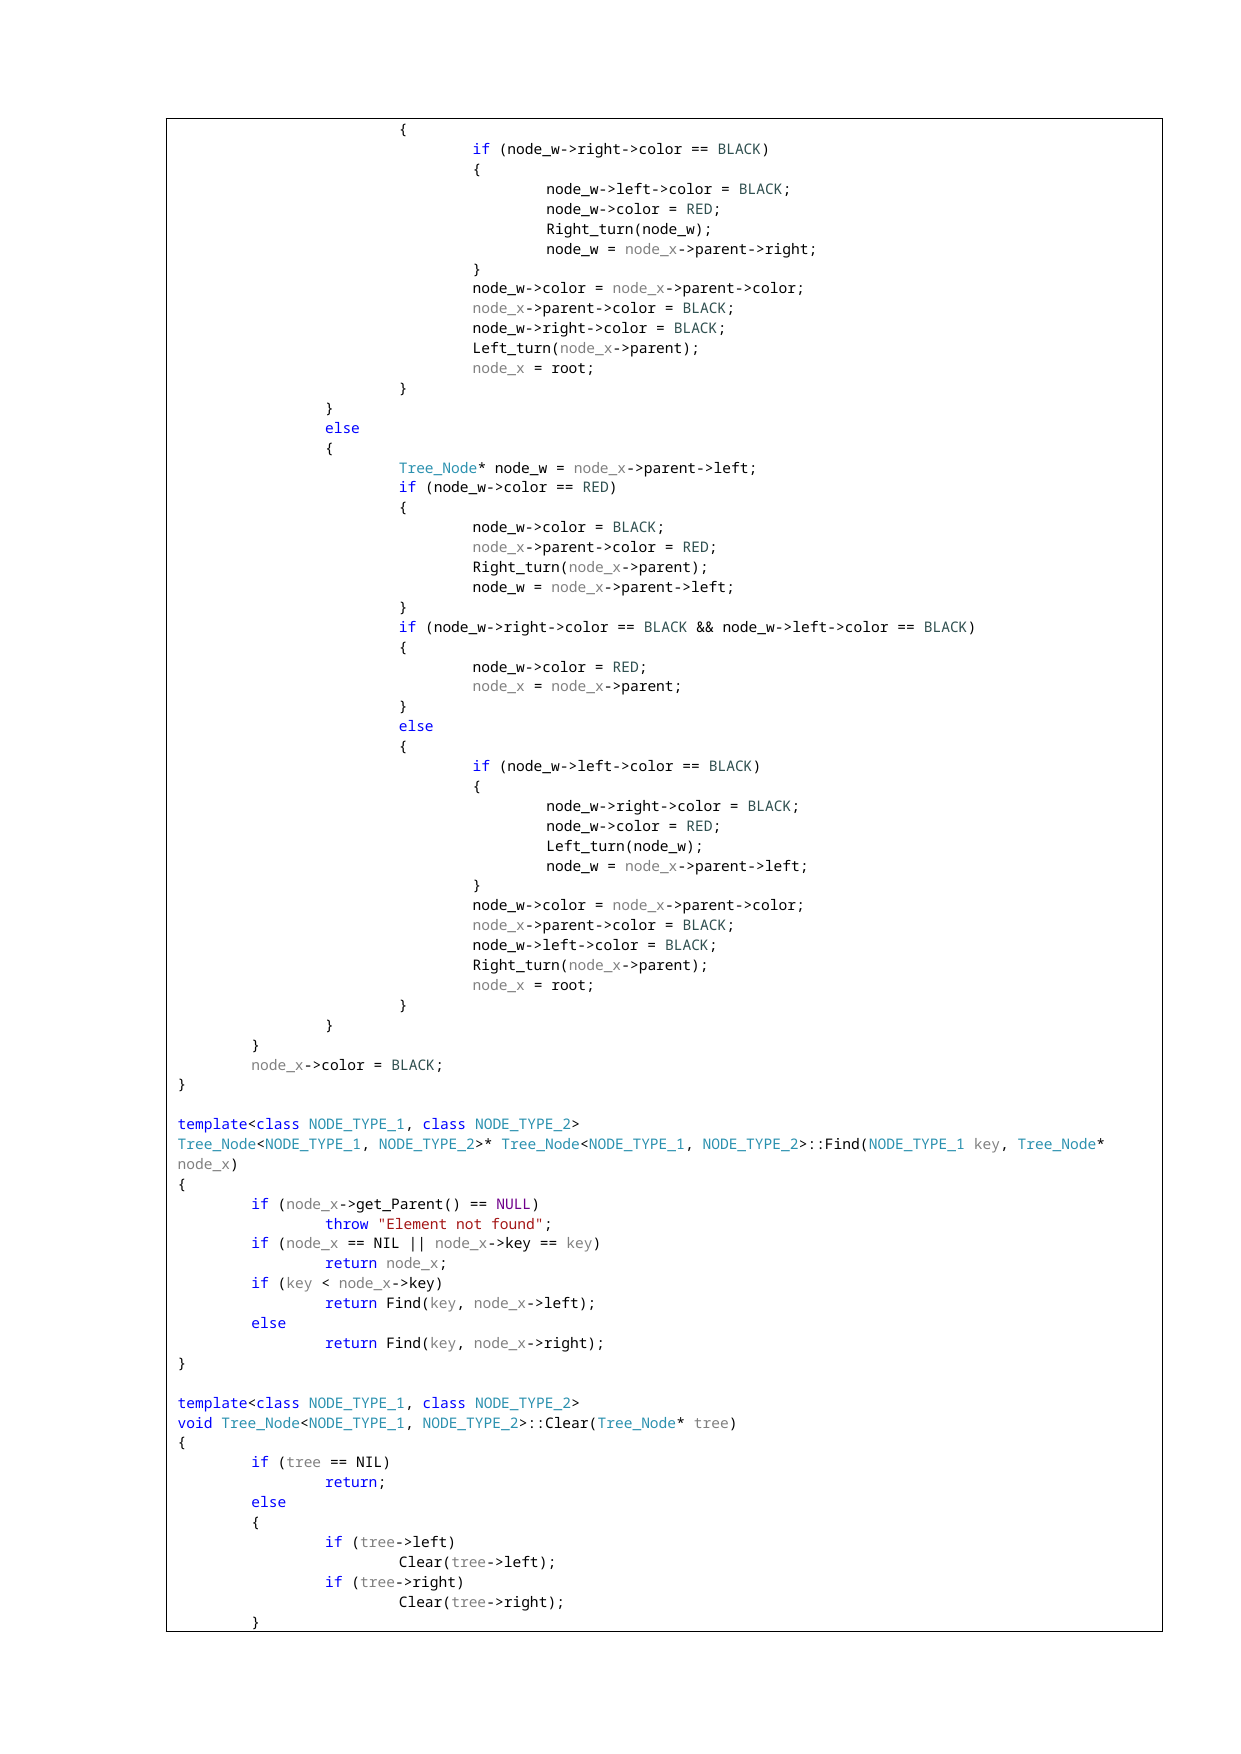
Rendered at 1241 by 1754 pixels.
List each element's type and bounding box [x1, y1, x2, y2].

table_cell [167, 119, 1162, 1631]
